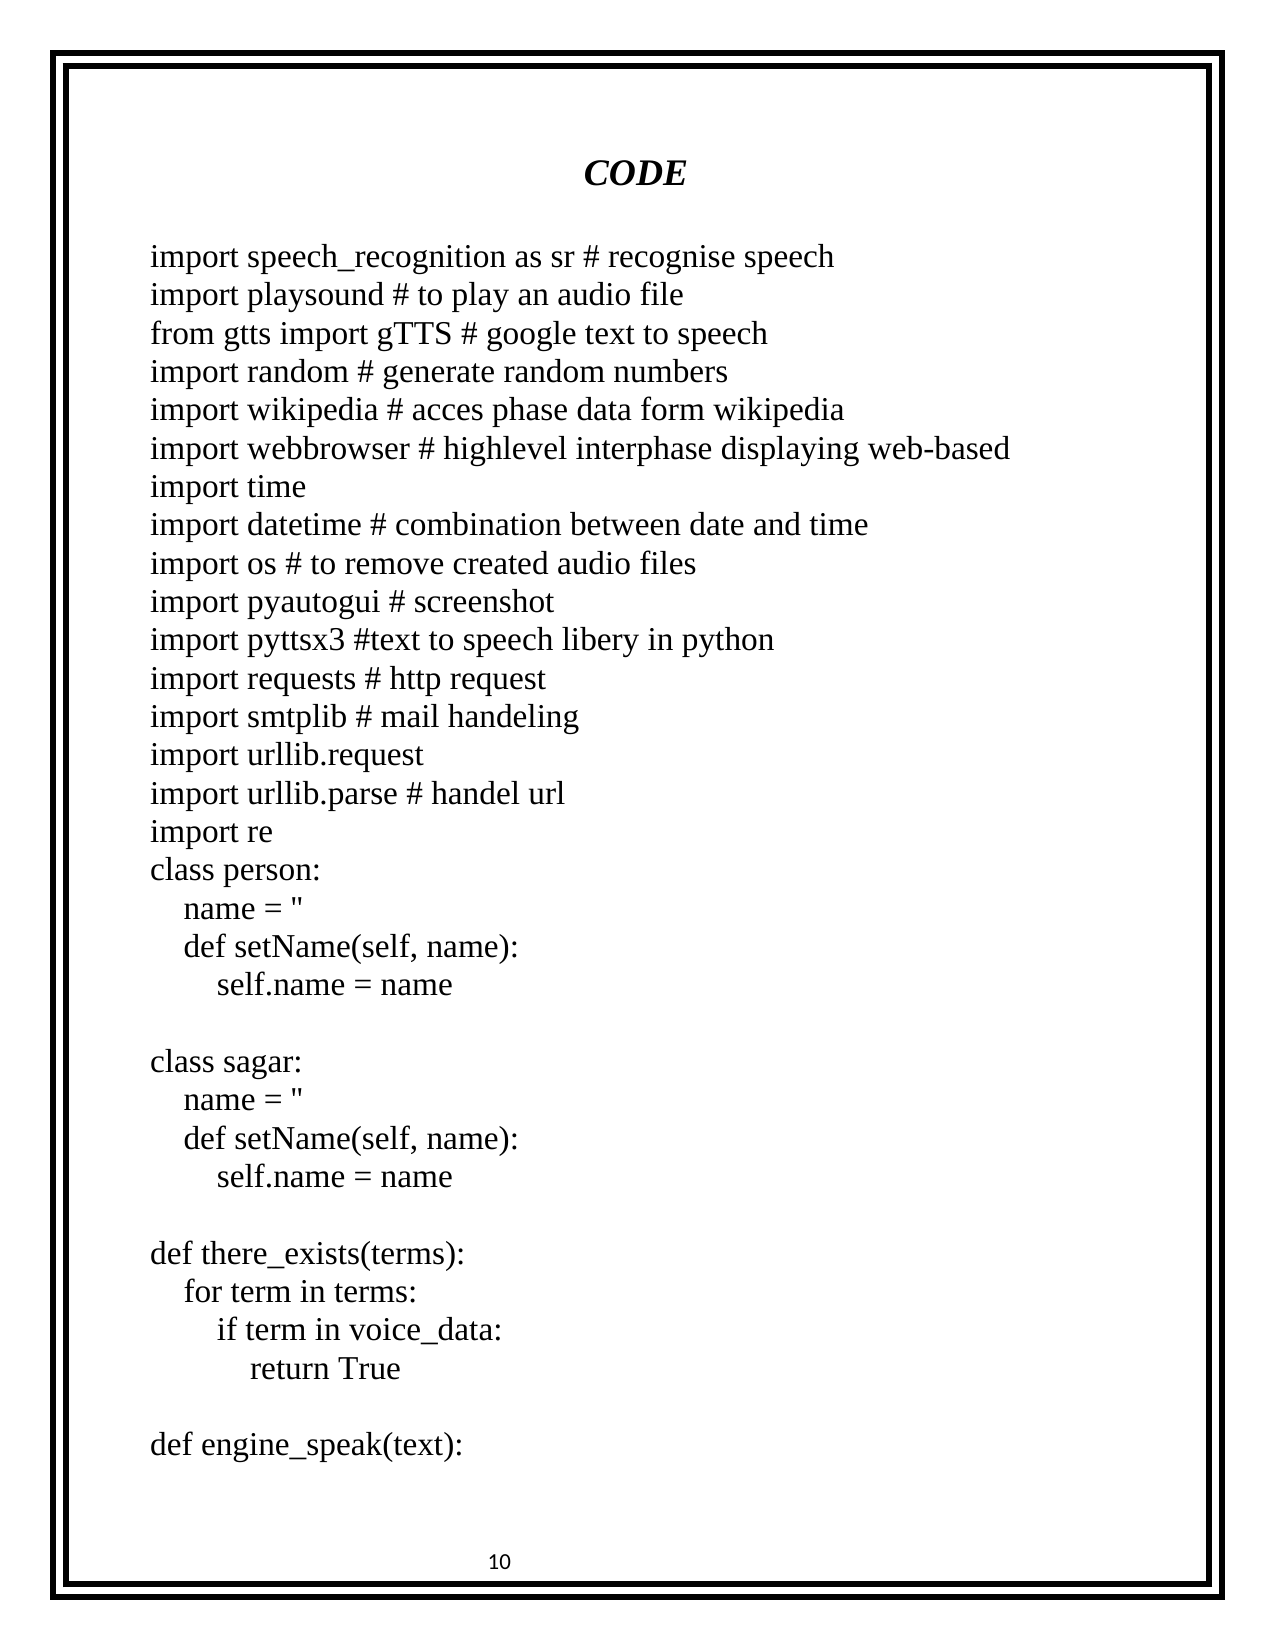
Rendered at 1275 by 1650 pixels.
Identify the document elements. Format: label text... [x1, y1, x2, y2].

text return True [150, 1348, 1125, 1386]
text import urllib.parse # handel url [150, 773, 1125, 811]
text from gtts import gTTS # google text to speech [150, 313, 1125, 351]
text import webbrowser # highlevel interphase displaying web-based [150, 428, 1125, 466]
text import os # to remove created audio files [150, 543, 1125, 581]
text name = '' [150, 1079, 1125, 1118]
text for term in terms: [150, 1271, 1125, 1309]
text def setName(self, name): [150, 1118, 1125, 1156]
text import playsound # to play an audio file [150, 274, 1125, 313]
text def engine_speak(text): [150, 1424, 1125, 1463]
text import time [150, 466, 1125, 504]
text import urllib.request [150, 734, 1125, 773]
text import speech_recognition as sr # recognise speech [150, 236, 1125, 274]
text class person: [150, 849, 1125, 888]
text import pyautogui # screenshot [150, 581, 1125, 619]
text name = '' [150, 888, 1125, 926]
text CODE [150, 150, 1125, 193]
text import pyttsx3 #text to speech libery in python [150, 619, 1125, 658]
text class sagar: [150, 1041, 1125, 1079]
text self.name = name [150, 964, 1125, 1003]
text def there_exists(terms): [150, 1233, 1125, 1271]
text import requests # http request [150, 658, 1125, 696]
text def setName(self, name): [150, 926, 1125, 964]
text import re [150, 811, 1125, 849]
text if term in voice_data: [150, 1309, 1125, 1348]
text import datetime # combination between date and time [150, 504, 1125, 543]
text import smtplib # mail handeling [150, 696, 1125, 734]
text import random # generate random numbers [150, 351, 1125, 389]
text import wikipedia # acces phase data form wikipedia [150, 389, 1125, 428]
text self.name = name [150, 1156, 1125, 1194]
